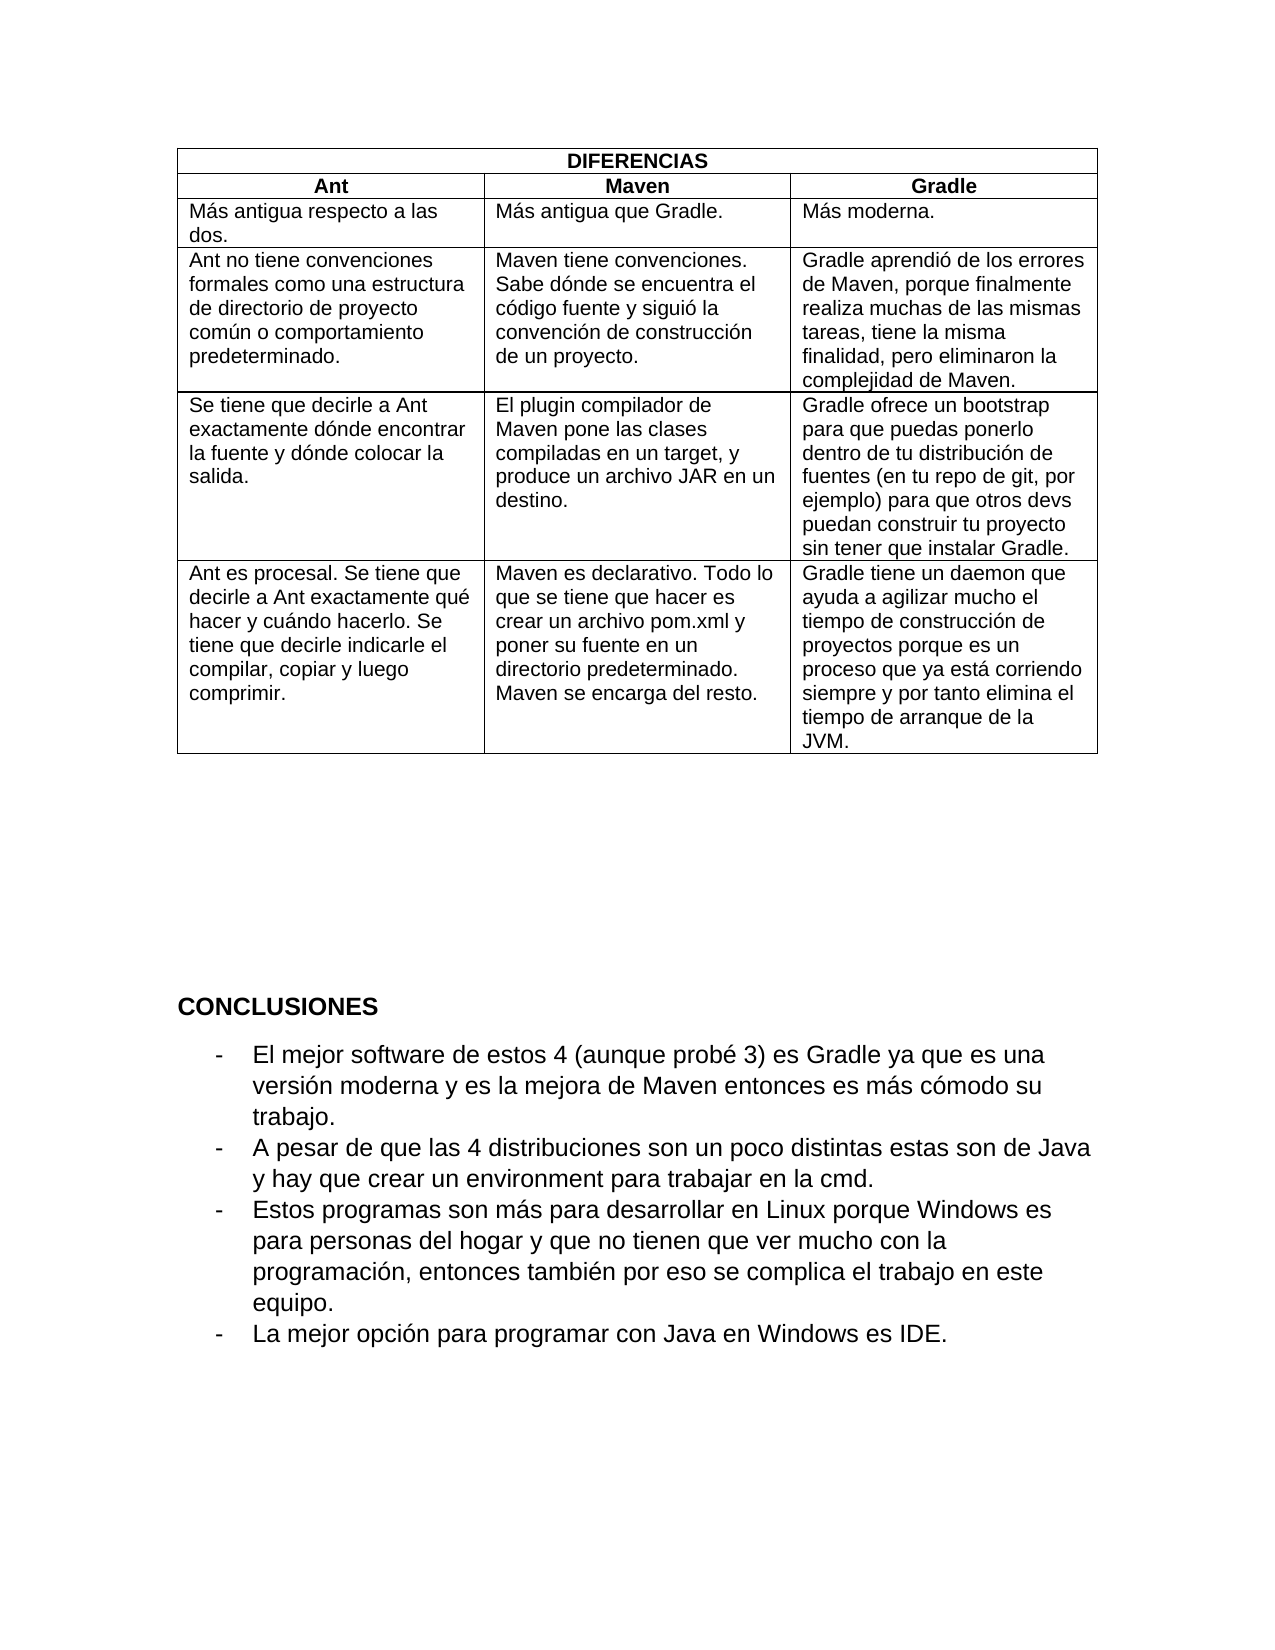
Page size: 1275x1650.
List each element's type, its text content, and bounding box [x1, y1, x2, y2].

table_cell Maven tiene convenciones. Sabe dónde se encuentra el código fuente y siguió la convención de construcción de un proyecto. [485, 248, 790, 391]
table_cell Más antigua respecto a las dos. [178, 199, 484, 247]
table_cell Se tiene que decirle a Ant exactamente dónde encontrar la fuente y dónde colocar la salida. [178, 393, 484, 560]
table_cell Ant no tiene convenciones formales como una estructura de directorio de proyecto común o comportamiento predeterminado. [178, 248, 484, 391]
list A pesar de que las 4 distribuciones son un poco distintas estas son de Java y hay que crear un environment para trabajar en la cmd. [215, 1133, 1098, 1193]
list Estos programas son más para desarrollar en Linux porque Windows es para personas del hogar y que no tienen que ver mucho con la programación, entonces también por eso se complica el trabajo en este equipo. [215, 1195, 1098, 1317]
table_cell El plugin compilador de Maven pone las clases compiladas en un target, y produce un archivo JAR en un destino. [485, 393, 790, 560]
table_cell Más antigua que Gradle. [485, 199, 790, 247]
table_cell Ant es procesal. Se tiene que decirle a Ant exactamente qué hacer y cuándo hacerlo. Se tiene que decirle indicarle el compilar, copiar y luego comprimir. [178, 561, 484, 753]
list La mejor opción para programar con Java en Windows es IDE. [215, 1319, 1098, 1348]
table_cell Maven [485, 174, 790, 198]
table_cell Gradle aprendió de los errores de Maven, porque finalmente realiza muchas de las mismas tareas, tiene la misma finalidad, pero eliminaron la complejidad de Maven. [791, 248, 1097, 391]
table_cell Maven es declarativo. Todo lo que se tiene que hacer es crear un archivo pom.xml y poner su fuente en un directorio predeterminado. Maven se encarga del resto. [485, 561, 790, 753]
table_cell Gradle ofrece un bootstrap para que puedas ponerlo dentro de tu distribución de fuentes (en tu repo de git, por ejemplo) para que otros devs puedan construir tu proyecto sin tener que instalar Gradle. [791, 393, 1097, 560]
table_header DIFERENCIAS [178, 149, 1097, 173]
table_cell Más moderna. [791, 199, 1097, 247]
table_cell Gradle tiene un daemon que ayuda a agilizar mucho el tiempo de construcción de proyectos porque es un proceso que ya está corriendo siempre y por tanto elimina el tiempo de arranque de la JVM. [791, 561, 1097, 753]
table_cell Gradle [791, 174, 1097, 198]
text CONCLUSIONES [177, 992, 1098, 1021]
table_cell Ant [178, 174, 484, 198]
list El mejor software de estos 4 (aunque probé 3) es Gradle ya que es una versión moderna y es la mejora de Maven entonces es más cómodo su trabajo. [215, 1040, 1098, 1131]
